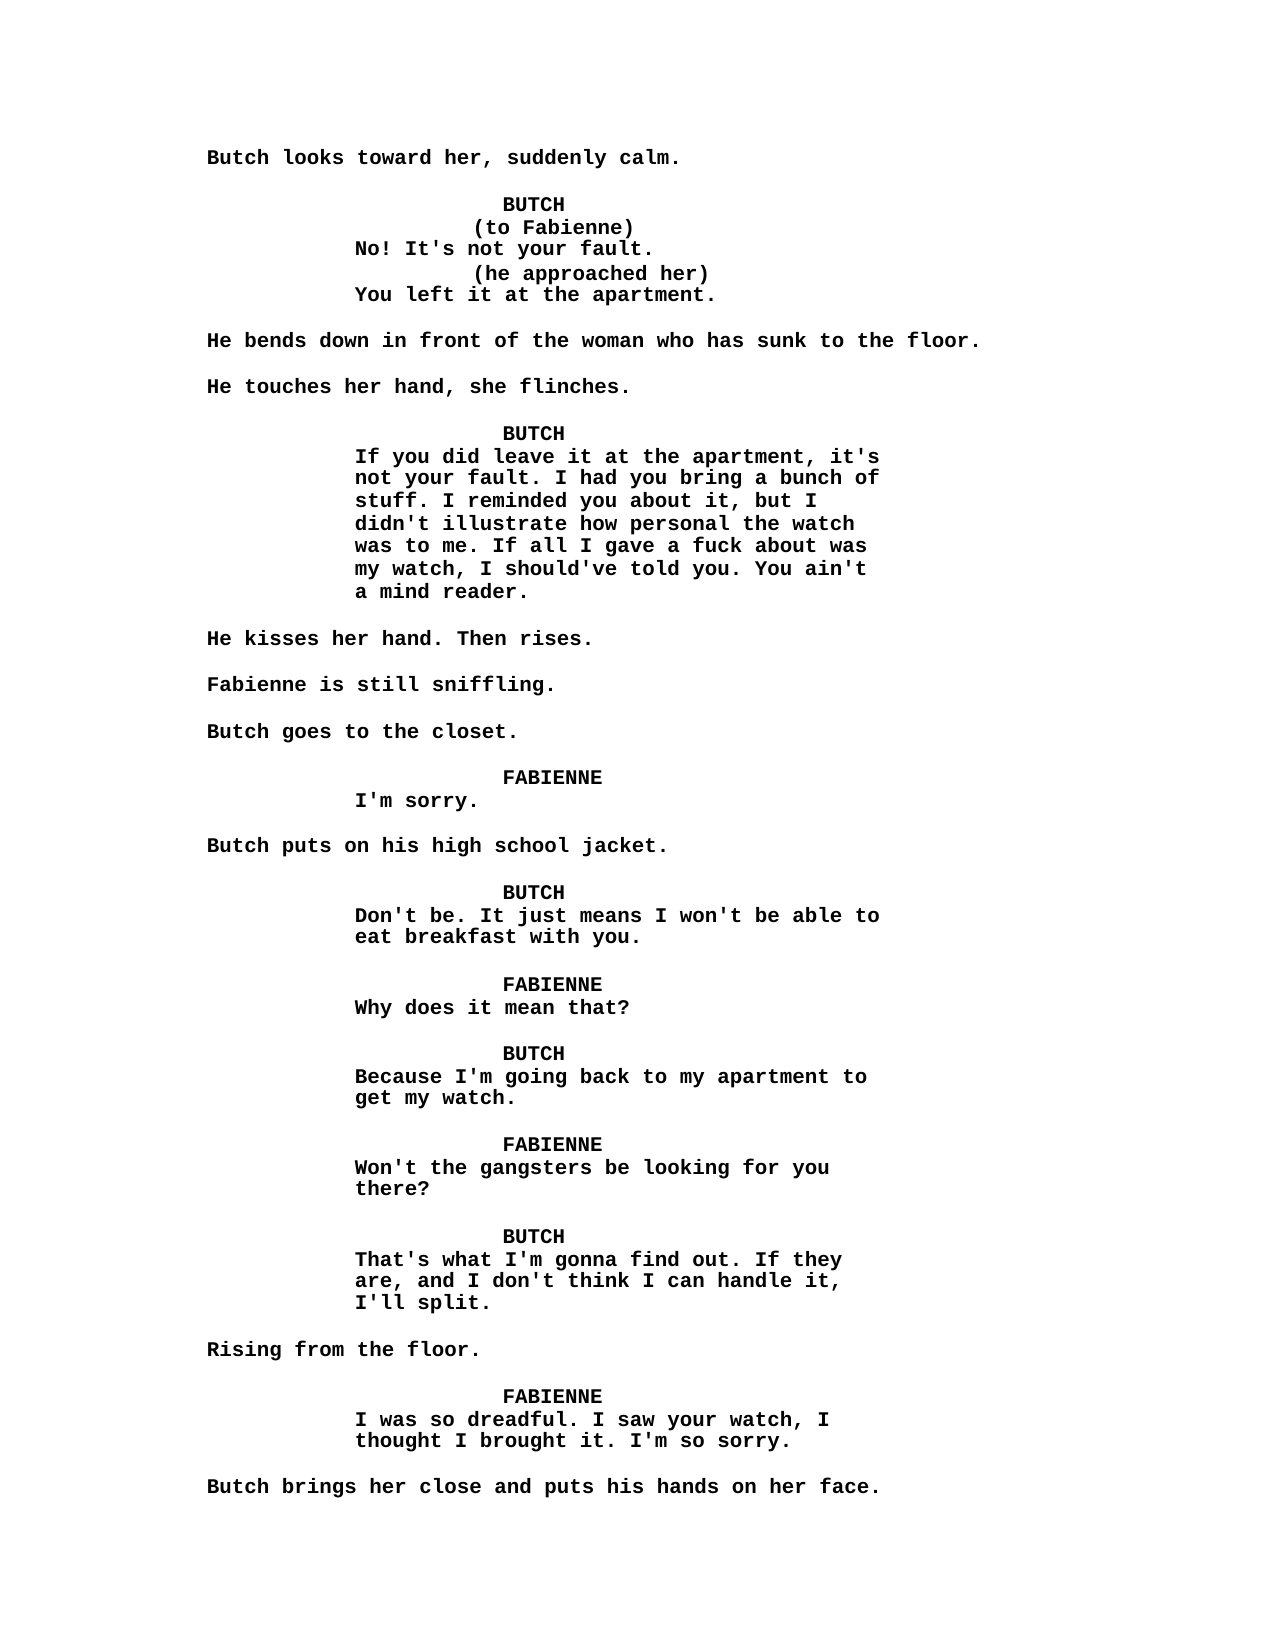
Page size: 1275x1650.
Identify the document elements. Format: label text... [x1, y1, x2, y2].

text BUTCH [179, 1224, 888, 1248]
text He bends down in front of the woman who has sunk to the floor. He touches her hand, she flinches. [207, 330, 984, 400]
text Why does it mean that? [354, 996, 1096, 1019]
text Because I'm going back to my apartment to get my watch. [354, 1065, 869, 1110]
text He kisses her hand. Then rises. Fabienne is still sniffling. [207, 628, 596, 697]
text (to Fabienne) No! It's not your fault. [354, 217, 657, 262]
text Don't be. It just means I won't be able to eat breakfast with you. [354, 904, 882, 950]
text I'm sorry. [354, 789, 1096, 812]
text Won't the gangsters be looking for you there? [354, 1157, 832, 1202]
text FABIENNE [502, 766, 1096, 789]
text BUTCH [502, 193, 1096, 216]
text BUTCH [502, 881, 1096, 904]
text That's what I'm gonna find out. If they are, and I don't think I can handle it, I'll split. [354, 1248, 842, 1316]
text (he approached her) You left it at the apartment. [354, 262, 719, 307]
text BUTCH [502, 422, 1096, 446]
text Rising from the floor. [207, 1339, 1096, 1362]
text I was so dreadful. I saw your watch, I thought I brought it. I'm so sorry. [354, 1408, 832, 1454]
text Butch brings her close and puts his hands on her face. [207, 1476, 1096, 1500]
text Butch puts on his high school jacket. [207, 835, 1096, 858]
text BUTCH [502, 1041, 1096, 1065]
text FABIENNE [502, 972, 1096, 996]
text Butch goes to the closet. [207, 720, 1096, 743]
text FABIENNE [179, 1385, 926, 1408]
text If you did leave it at the apartment, it's not your fault. I had you bring a bunch of stuff. I reminded you about it, but I didn't illustrate how personal the watch was to me. If all I gave a fuck about was my watch, I should've told you. You ain't a mind reader. [354, 446, 880, 604]
text Butch looks toward her, suddenly calm. [207, 147, 1096, 171]
text FABIENNE [502, 1133, 1096, 1156]
